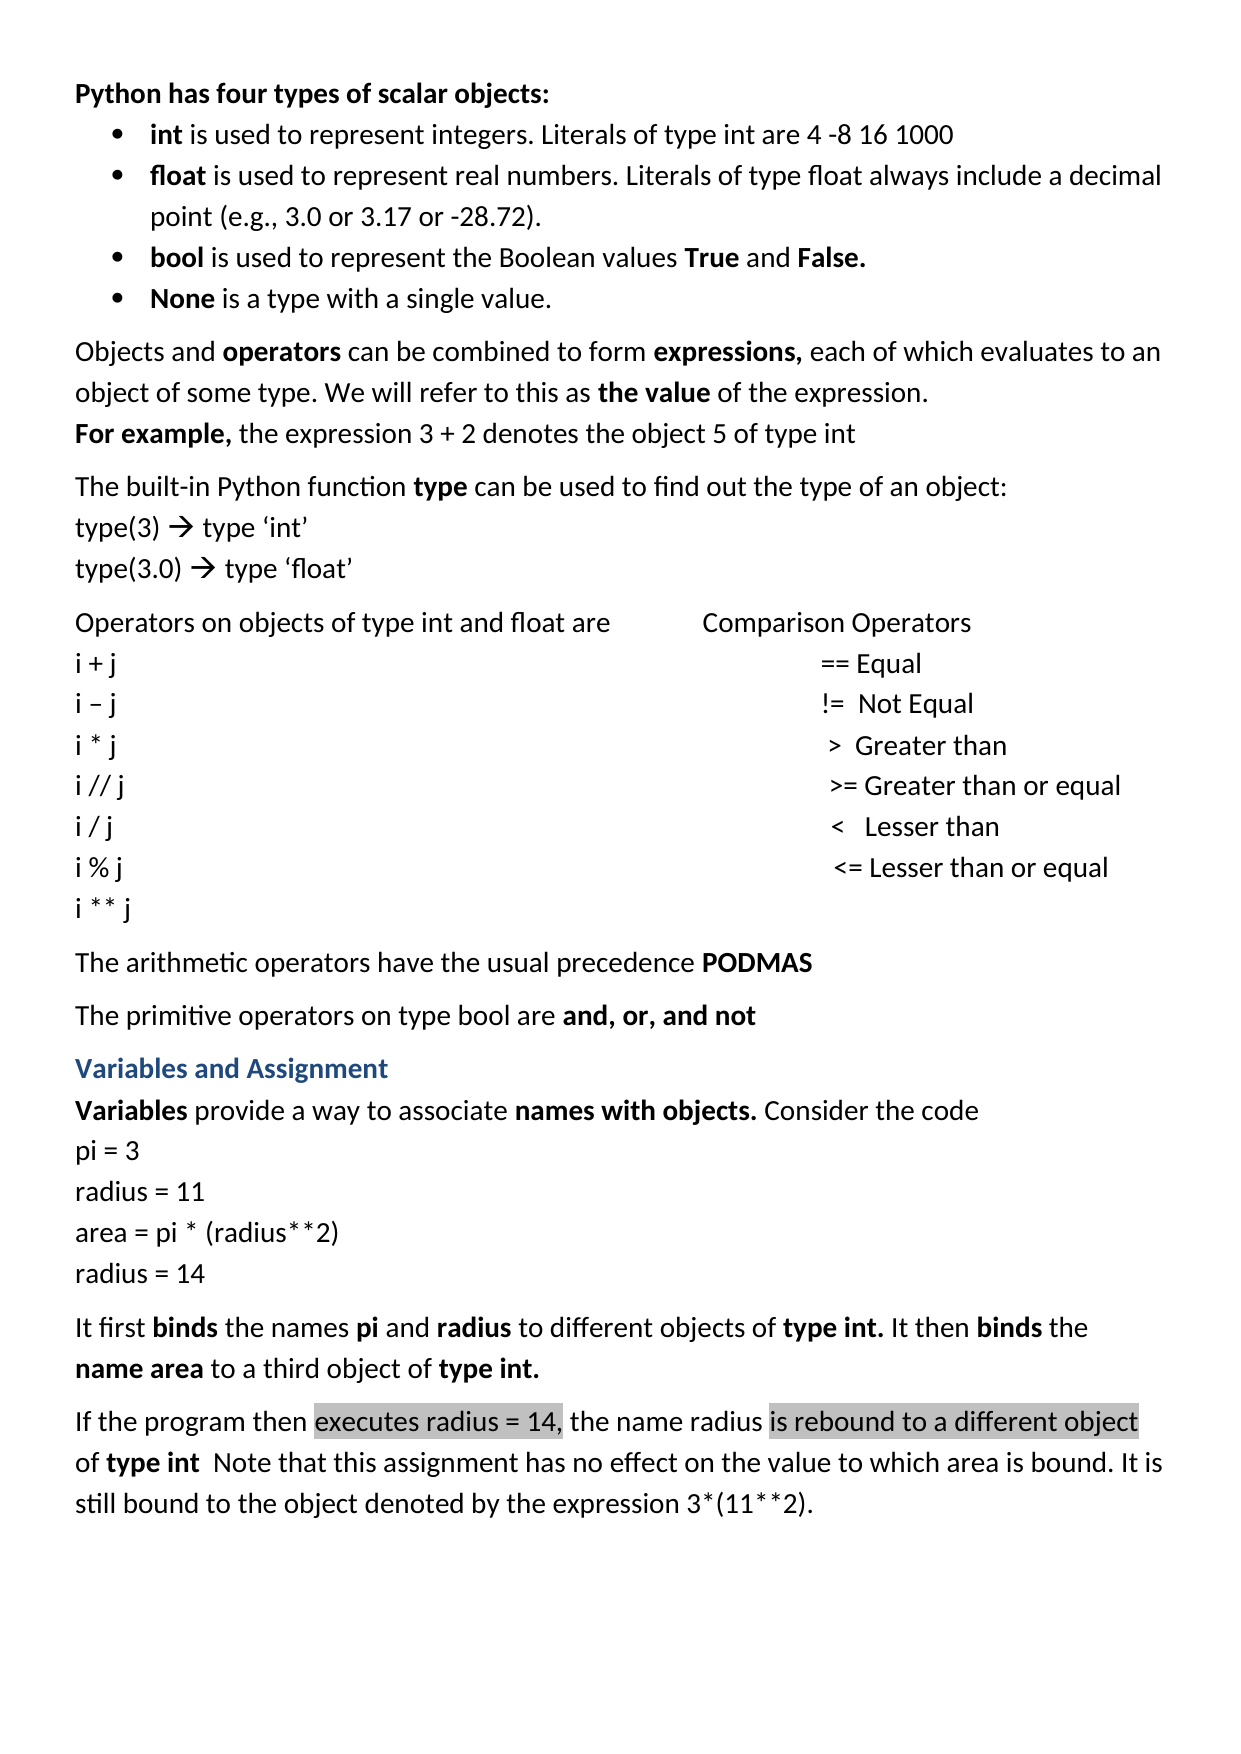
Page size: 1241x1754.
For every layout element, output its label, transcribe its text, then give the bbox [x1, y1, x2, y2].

text It first binds the names pi and radius to different objects of type int. It then binds the [75, 1309, 1165, 1344]
text Operators on objects of type int and float are Comparison Operators [75, 604, 1165, 639]
list float is used to represent real numbers. Literals of type float always include a decimal point (e.g., 3.0 or 3.17 or -28.72). [112, 157, 1165, 233]
text name area to a third object of type int. [75, 1350, 1165, 1385]
text The arithmetic operators have the usual precedence PODMAS [75, 944, 1165, 979]
text radius = 14 [75, 1255, 1165, 1291]
text i * j > Greater than [75, 727, 1165, 762]
text Python has four types of scalar objects: [75, 75, 1165, 111]
text The primitive operators on type bool are and, or, and not [75, 997, 1165, 1033]
text i % j <= Lesser than or equal [75, 849, 1165, 885]
text If the program then executes radius = 14, the name radius is rebound to a different object of type int Note that this assignment has no effect on the value to which area is bound. It is still bound to the object denoted by the expression 3*(11**2). [75, 1403, 1165, 1521]
text type(3.0) type ‘float’ [75, 550, 1165, 586]
text i ** j [75, 890, 1165, 926]
text area = pi * (radius**2) [75, 1214, 1165, 1250]
text type(3) type ‘int’ [75, 509, 1165, 545]
text For example, the expression 3 + 2 denotes the object 5 of type int [75, 415, 1165, 451]
list None is a type with a single value. [112, 280, 1165, 315]
text i – j != Not Equal [75, 686, 1165, 721]
list int is used to represent integers. Literals of type int are 4 -8 16 1000 [112, 116, 1165, 152]
text radius = 11 [75, 1173, 1165, 1209]
text i / j < Lesser than [75, 808, 1165, 844]
list bool is used to represent the Boolean values True and False. [112, 239, 1165, 274]
text The built-in Python function type can be used to find out the type of an object: [75, 468, 1165, 504]
text Variables provide a way to associate names with objects. Consider the code [75, 1092, 1165, 1127]
text Objects and operators can be combined to form expressions, each of which evaluates to an object of some type. We will refer to this as the value of the expression. [75, 333, 1165, 410]
text i + j == Equal [75, 645, 1165, 680]
text i // j >= Greater than or equal [75, 767, 1165, 803]
text Variables and Assignment [75, 1051, 1165, 1086]
text pi = 3 [75, 1132, 1165, 1168]
